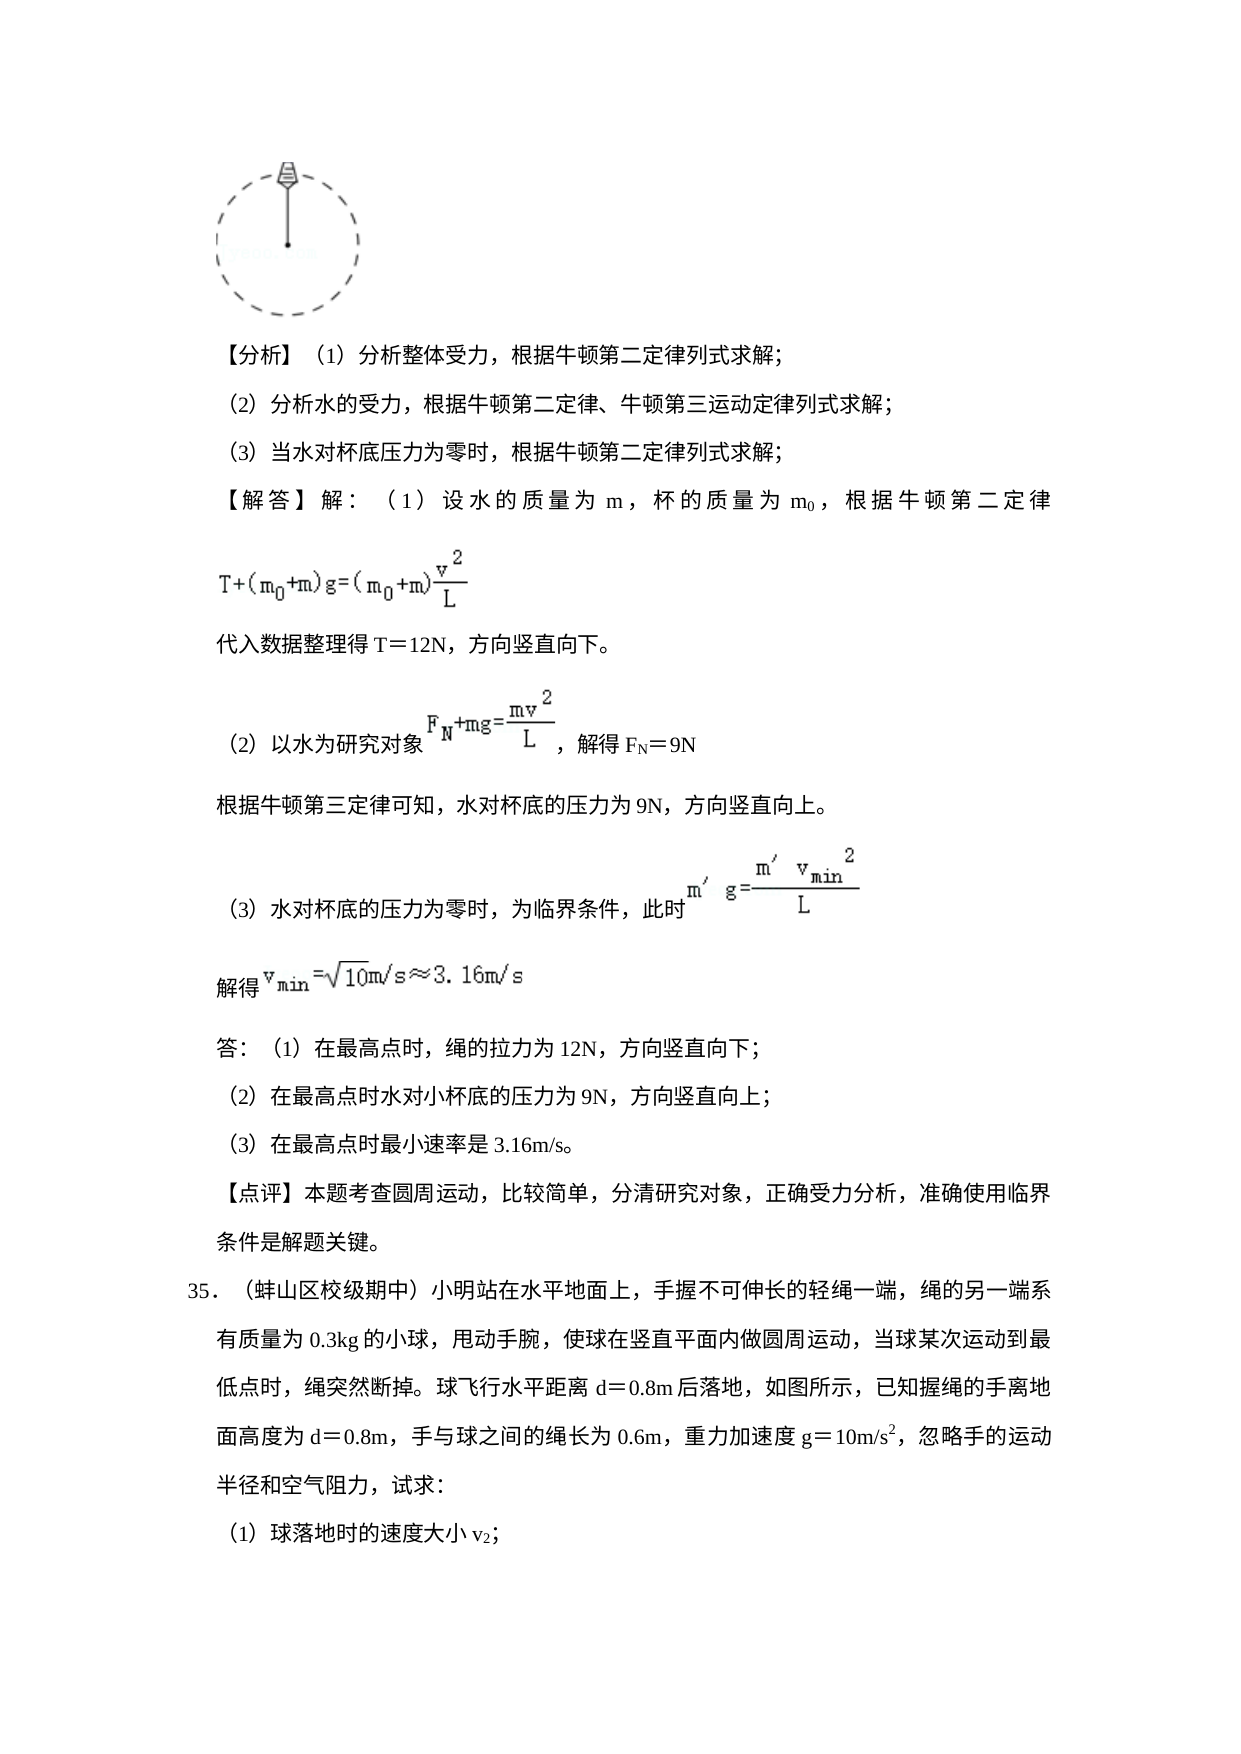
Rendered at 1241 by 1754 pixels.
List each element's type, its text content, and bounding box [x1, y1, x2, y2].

picture [259, 961, 523, 996]
text （3）水对杯底的压力为零时，为临界条件，此时 [216, 836, 1053, 934]
text 代入数据整理得T＝12N，方向竖直向下。 [216, 626, 1053, 659]
picture [423, 688, 555, 752]
text 【解答】解：（1）设水的质量为m，杯的质量为m0，根据牛顿第二定律 [216, 483, 1053, 613]
text （2）分析水的受力，根据牛顿第二定律、牛顿第三运动定律列式求解； [216, 386, 1053, 419]
picture [686, 845, 860, 918]
text 【分析】（1）分析整体受力，根据牛顿第二定律列式求解； [216, 338, 1053, 370]
text 【点评】本题考查圆周运动，比较简单，分清研究对象，正确受力分析，准确使用临界条件是解题关键。 [216, 1175, 1053, 1257]
picture [216, 162, 365, 322]
text （1）球落地时的速度大小v2； [216, 1516, 1053, 1548]
text 解得 [216, 949, 1053, 1014]
text （3）在最高点时最小速率是3.16m/s。 [216, 1127, 1053, 1159]
text 答：（1）在最高点时，绳的拉力为12N，方向竖直向下； [216, 1030, 1053, 1063]
picture [216, 547, 468, 612]
text 35．（蚌山区校级期中）小明站在水平地面上，手握不可伸长的轻绳一端，绳的另一端系有质量为0.3kg的小球，甩动手腕，使球在竖直平面内做圆周运动，当球某次运动到最低点时，绳突然断掉。球飞行水平距离d＝0.8m后落地，如图所示，已知握绳的手离地面高度为d＝0.8m，手与球之间的绳长为0.6m，重力加速度g＝10m/s2，忽略手的运动半径和空气阻力，试求： [187, 1272, 1053, 1500]
text （2）在最高点时水对小杯底的压力为9N，方向竖直向上； [216, 1079, 1053, 1111]
text （2）以水为研究对象，解得FN＝9N [216, 674, 1053, 772]
text 根据牛顿第三定律可知，水对杯底的压力为9N，方向竖直向上。 [216, 788, 1053, 820]
text （3）当水对杯底压力为零时，根据牛顿第二定律列式求解； [216, 434, 1053, 467]
